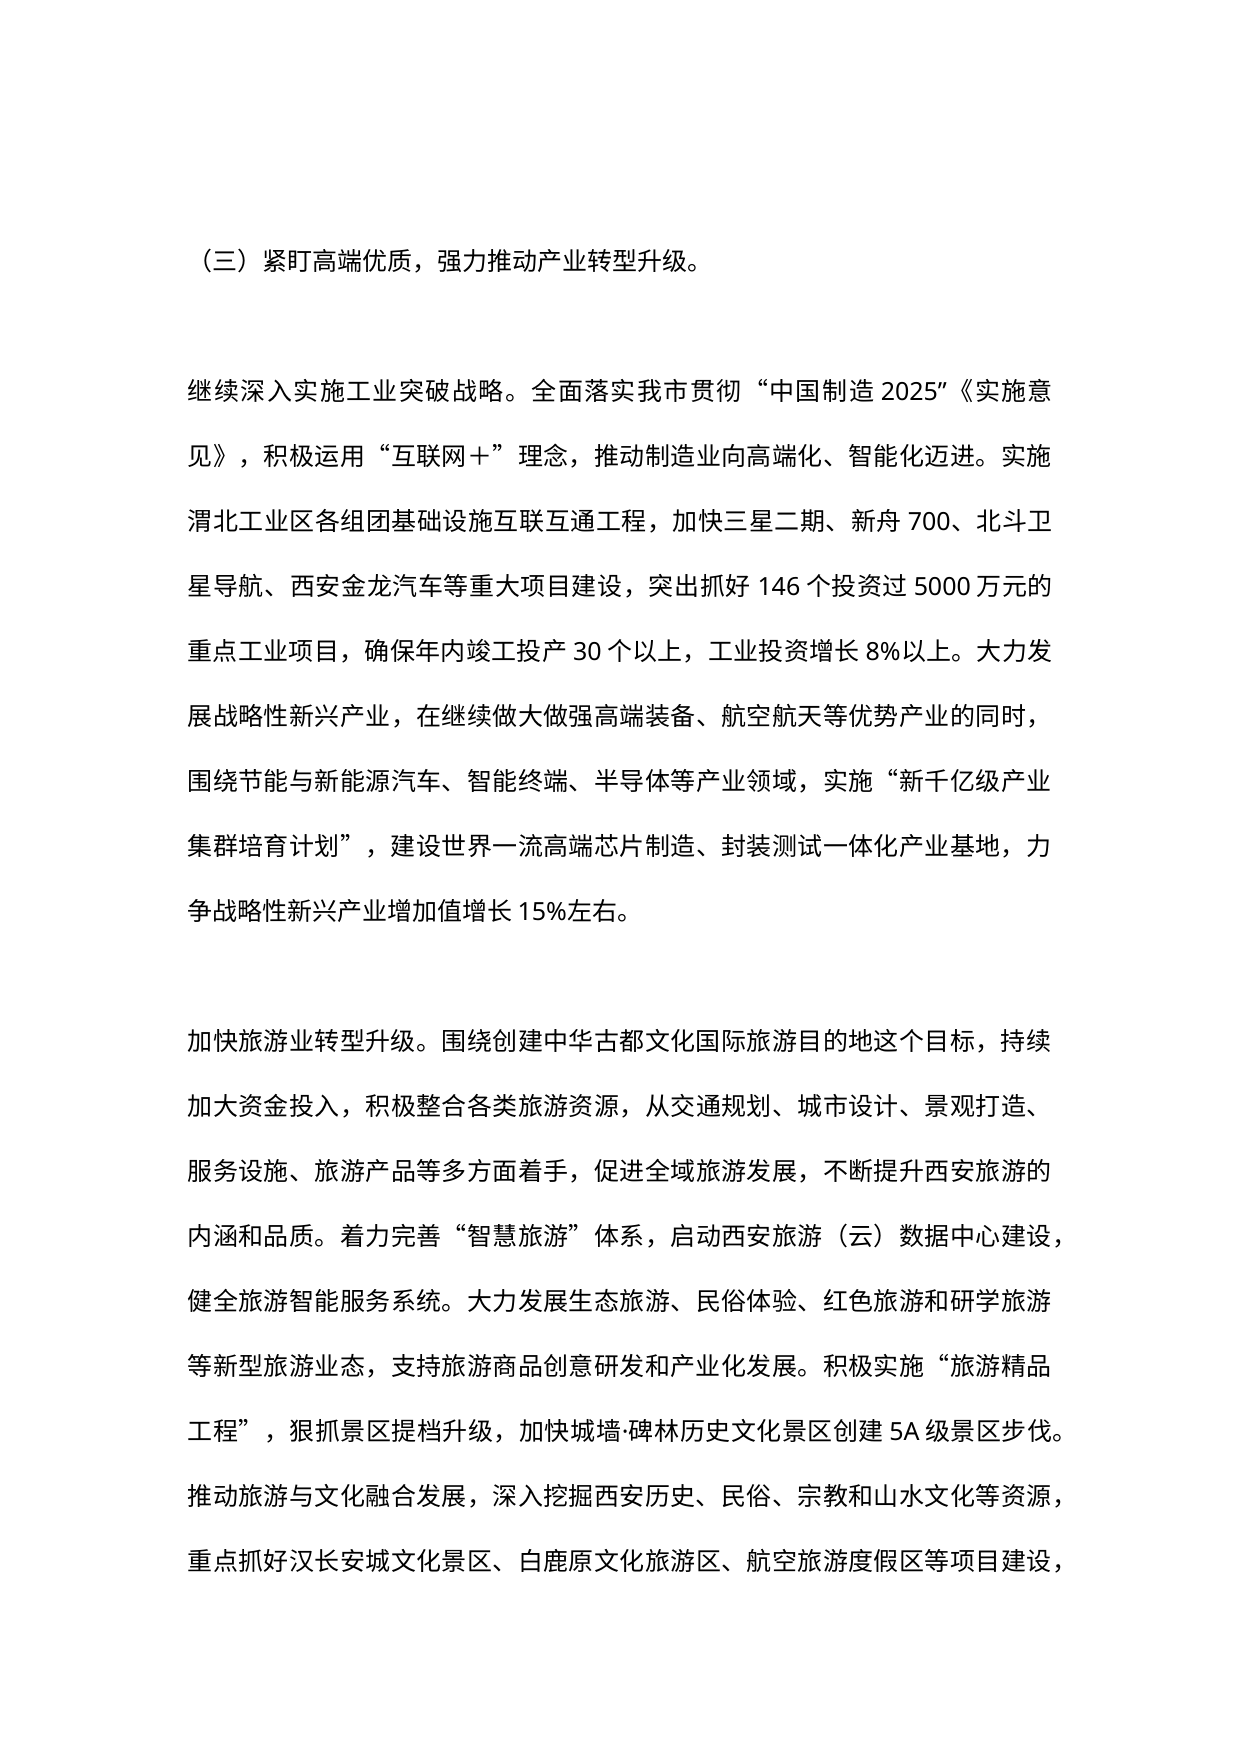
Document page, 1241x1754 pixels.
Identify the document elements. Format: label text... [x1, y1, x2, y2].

text 继续深入实施工业突破战略。全面落实我市贯彻“中国制造2025”《实施意见》，积极运用“互联网＋”理念，推动制造业向高端化、智能化迈进。实施渭北工业区各组团基础设施互联互通工程，加快三星二期、新舟700、北斗卫星导航、西安金龙汽车等重大项目建设，突出抓好146个投资过5000万元的重点工业项目，确保年内竣工投产30个以上，工业投资增长8%以上。大力发展战略性新兴产业，在继续做大做强高端装备、航空航天等优势产业的同时，围绕节能与新能源汽车、智能终端、半导体等产业领域，实施“新千亿级产业集群培育计划”，建设世界一流高端芯片制造、封装测试一体化产业基地，力争战略性新兴产业增加值增长15%左右。 [187, 357, 1053, 942]
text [187, 1007, 1053, 1592]
text （三）紧盯高端优质，强力推动产业转型升级。 [187, 227, 1053, 292]
